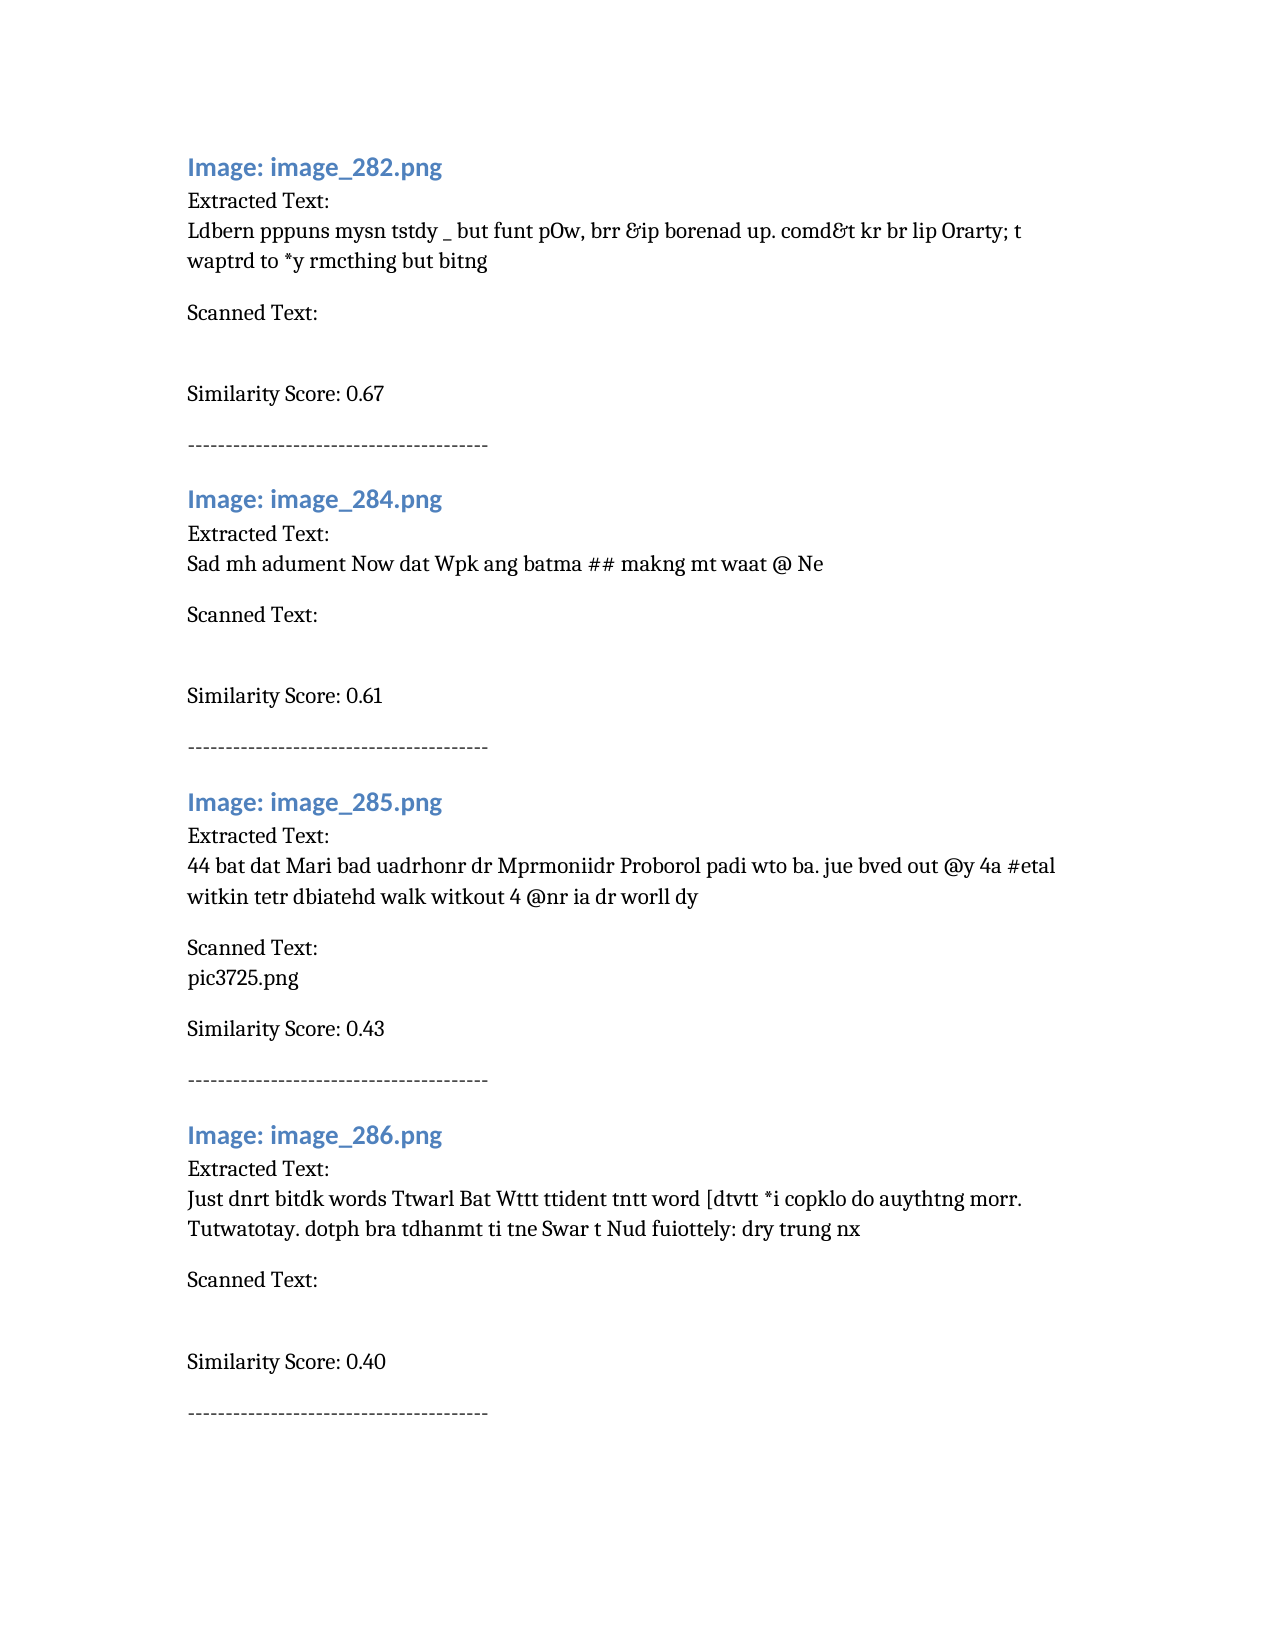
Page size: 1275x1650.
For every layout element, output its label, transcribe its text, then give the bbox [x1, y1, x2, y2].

text ---------------------------------------- [187, 734, 1087, 761]
subtitle Image: image_284.png [187, 483, 1087, 516]
subtitle Image: image_282.png [187, 150, 1087, 183]
text Similarity Score: 0.43 [187, 1016, 1087, 1042]
text Extracted Text: Just dnrt bitdk words Ttwarl Bat Wttt ttident tntt word [dtvtt *i copklo do auythtng morr. Tutwatotay. dotph bra tdhanmt ti tne Swar t Nud fuiottely: dry trung nx [187, 1156, 1087, 1243]
subtitle Image: image_285.png [187, 785, 1087, 818]
subtitle Image: image_286.png [187, 1118, 1087, 1151]
text Similarity Score: 0.67 [187, 381, 1087, 407]
text Extracted Text: 44 bat dat Mari bad uadrhonr dr Mprmoniidr Proborol padi wto ba. jue bved out @y 4a #etal witkin tetr dbiatehd walk witkout 4 @nr ia dr worll dy [187, 823, 1087, 910]
text Scanned Text: pic3725.png [187, 934, 1087, 991]
text Extracted Text: Sad mh adument Now dat Wpk ang batma ## makng mt waat @ Ne [187, 521, 1087, 577]
text Extracted Text: Ldbern pppuns mysn tstdy _ but funt pOw, brr &ip borenad up. comd&t kr br lip Orarty; t waptrd to *y rmcthing but bitng [187, 188, 1087, 275]
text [187, 1399, 1087, 1426]
text Similarity Score: 0.61 [187, 683, 1087, 709]
text Scanned Text: [187, 299, 1087, 356]
text Similarity Score: 0.40 [187, 1348, 1087, 1375]
text ---------------------------------------- [187, 1067, 1087, 1093]
text Scanned Text: [187, 602, 1087, 658]
text ---------------------------------------- [187, 432, 1087, 458]
text Scanned Text: [187, 1267, 1087, 1324]
